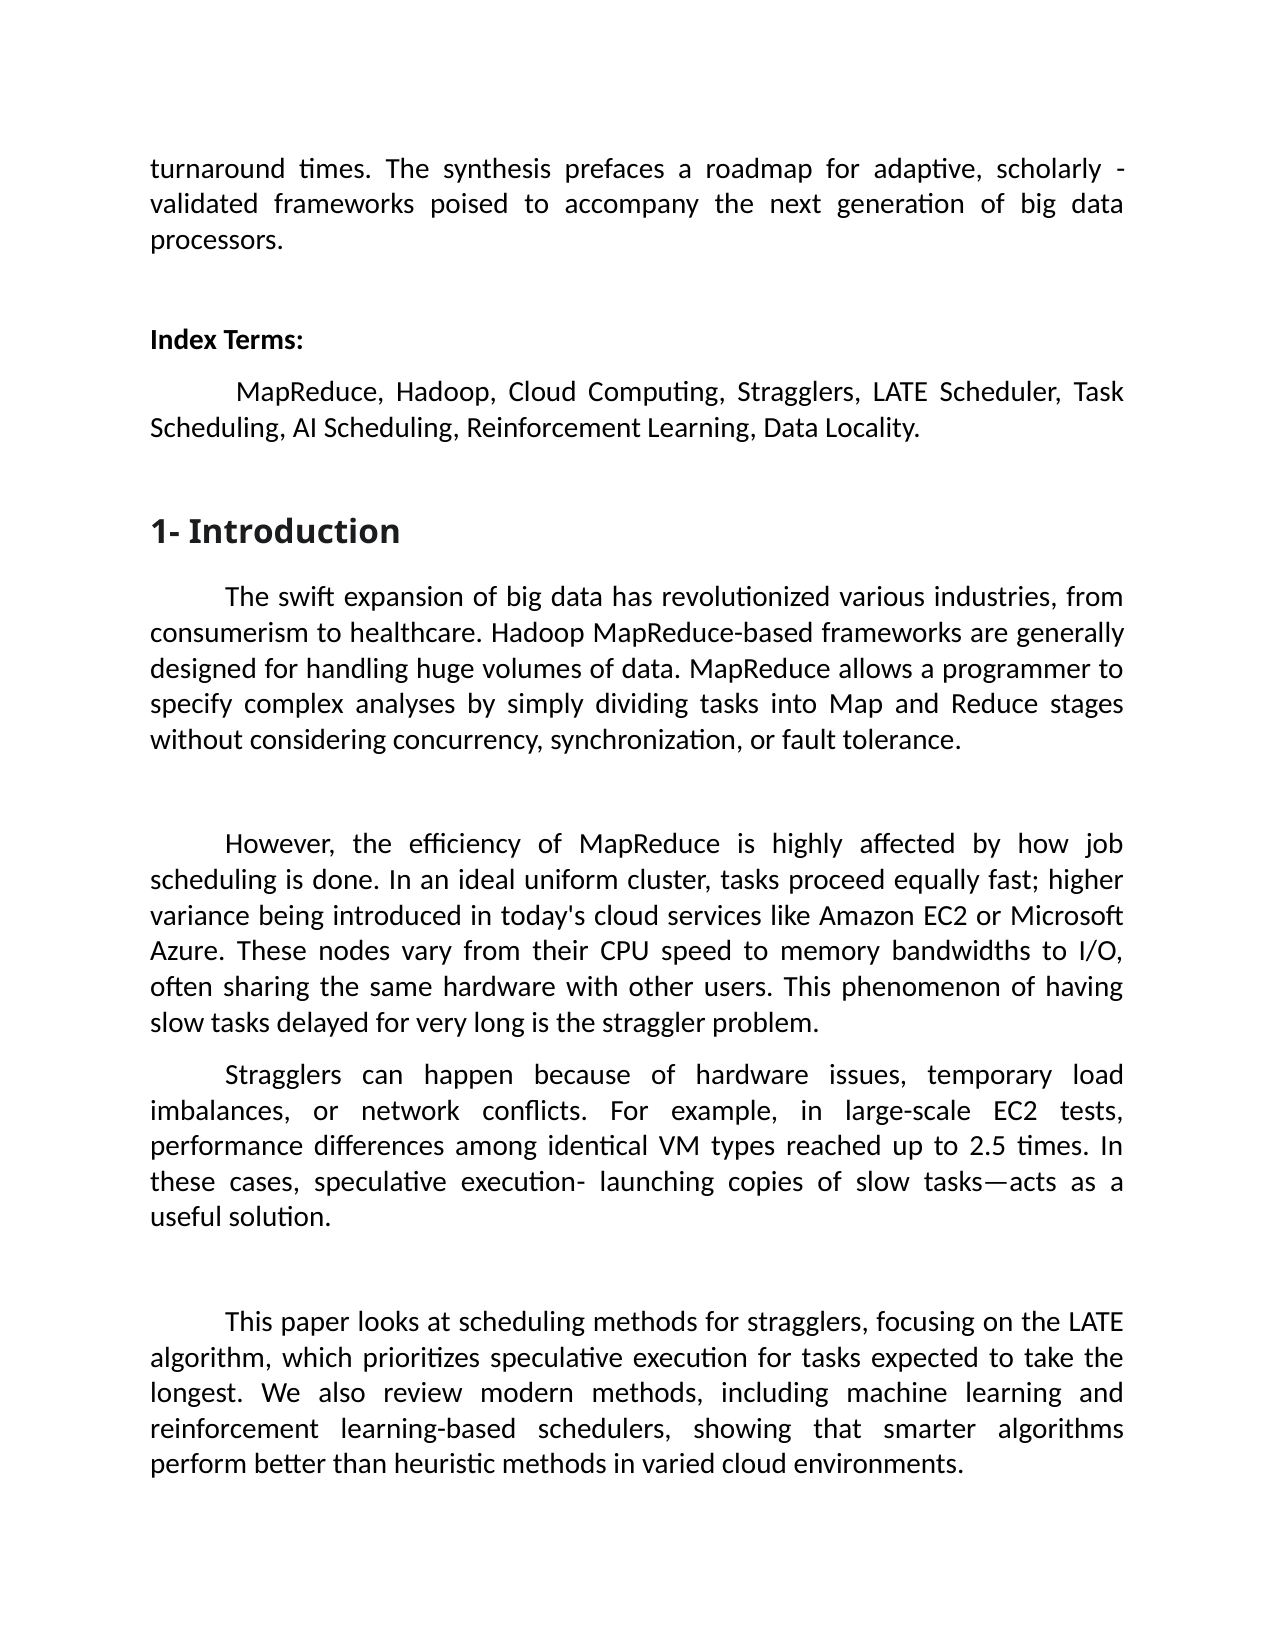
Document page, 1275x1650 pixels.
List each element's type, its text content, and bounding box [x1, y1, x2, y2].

text The swift expansion of big data has revolutionized various industries, from consumerism to healthcare. Hadoop MapReduce-based frameworks are generally designed for handling huge volumes of data. MapReduce allows a programmer to specify complex analyses by simply dividing tasks into Map and Reduce stages without considering concurrency, synchronization, or fault tolerance. [150, 578, 1125, 757]
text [150, 150, 1125, 257]
text This paper looks at scheduling methods for stragglers, focusing on the LATE algorithm, which prioritizes speculative execution for tasks expected to take the longest. We also review modern methods, including machine learning and reinforcement learning-based schedulers, showing that smarter algorithms perform better than heuristic methods in varied cloud environments. [150, 1303, 1125, 1481]
text Stragglers can happen because of hardware issues, temporary load imbalances, or network conflicts. For example, in large-scale EC2 tests, performance differences among identical VM types reached up to 2.5 times. In these cases, speculative execution- launching copies of slow tasks—acts as a useful solution. [150, 1056, 1125, 1234]
text Index Terms: [150, 321, 1125, 356]
text MapReduce, Hadoop, Cloud Computing, Stragglers, LATE Scheduler, Task Scheduling, AI Scheduling, Reinforcement Learning, Data Locality. [150, 373, 1125, 444]
text 1- Introduction [150, 508, 1125, 553]
text However, the efficiency of MapReduce is highly affected by how job scheduling is done. In an ideal uniform cluster, tasks proceed equally fast; higher variance being introduced in today's cloud services like Amazon EC2 or Microsoft Azure. These nodes vary from their CPU speed to memory bandwidths to I/O, often sharing the same hardware with other users. This phenomenon of having slow tasks delayed for very long is the straggler problem. [150, 826, 1125, 1039]
